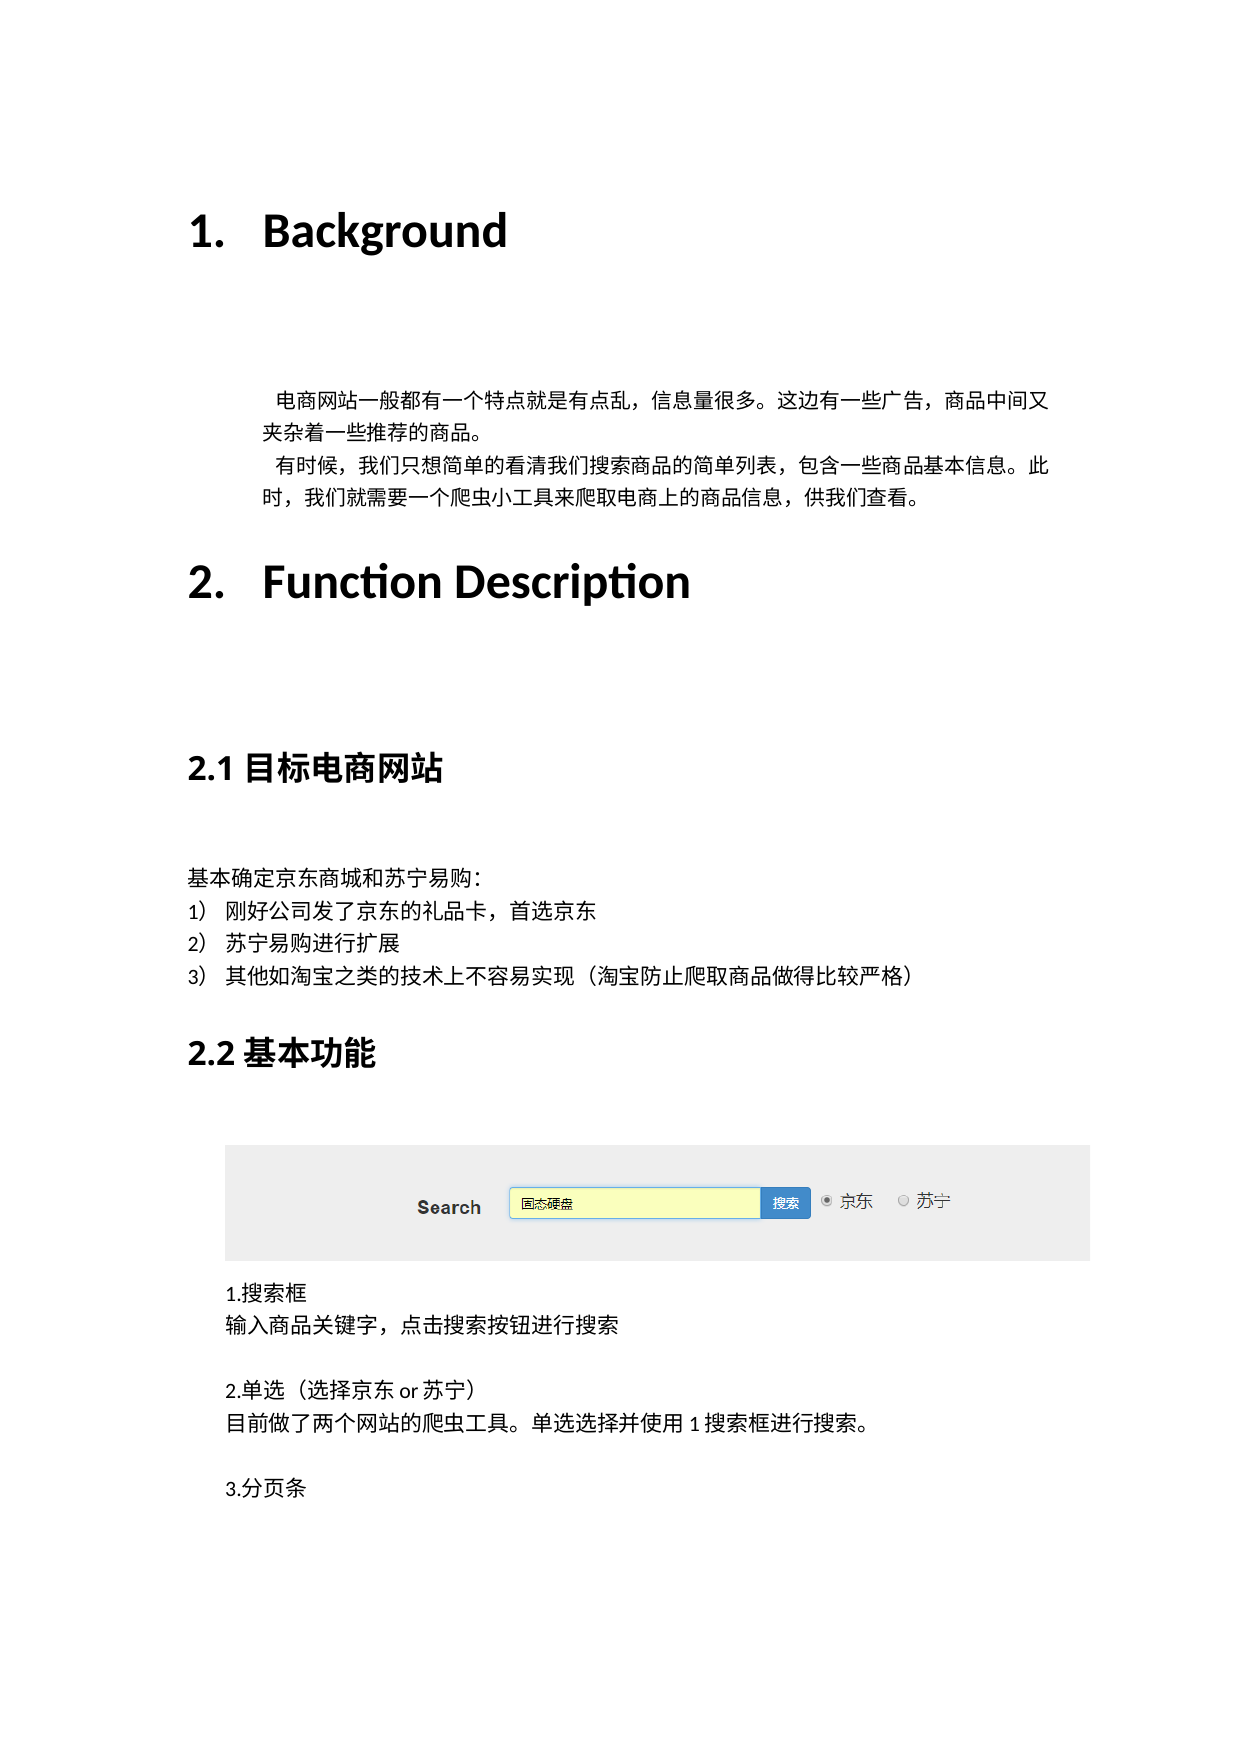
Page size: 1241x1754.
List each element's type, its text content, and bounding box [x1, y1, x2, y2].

list 苏宁易购进行扩展 [187, 926, 1053, 958]
text 输入商品关键字，点击搜索按钮进行搜索 [225, 1308, 1053, 1341]
text 目前做了两个网站的爬虫工具。单选选择并使用1搜索框进行搜索。 [225, 1406, 1053, 1438]
subtitle 2.2 基本功能 [187, 1018, 1053, 1083]
list 分页条 [225, 1471, 1053, 1503]
list 其他如淘宝之类的技术上不容易实现（淘宝防止爬取商品做得比较严格） [187, 958, 1053, 991]
subtitle Function Description [187, 548, 1053, 613]
subtitle Background [187, 197, 1053, 262]
list 单选（选择京东or苏宁） [225, 1373, 1053, 1406]
text 电商网站一般都有一个特点就是有点乱，信息量很多。这边有一些广告，商品中间又夹杂着一些推荐的商品。 [262, 383, 1053, 448]
text 有时候，我们只想简单的看清我们搜索商品的简单列表，包含一些商品基本信息。此时，我们就需要一个爬虫小工具来爬取电商上的商品信息，供我们查看。 [262, 448, 1053, 513]
text 基本确定京东商城和苏宁易购： [187, 861, 1053, 893]
subtitle 2.1 目标电商网站 [187, 734, 1053, 799]
list 搜索框 [225, 1276, 1053, 1308]
list 刚好公司发了京东的礼品卡，首选京东 [187, 893, 1053, 926]
picture [225, 1145, 1091, 1274]
